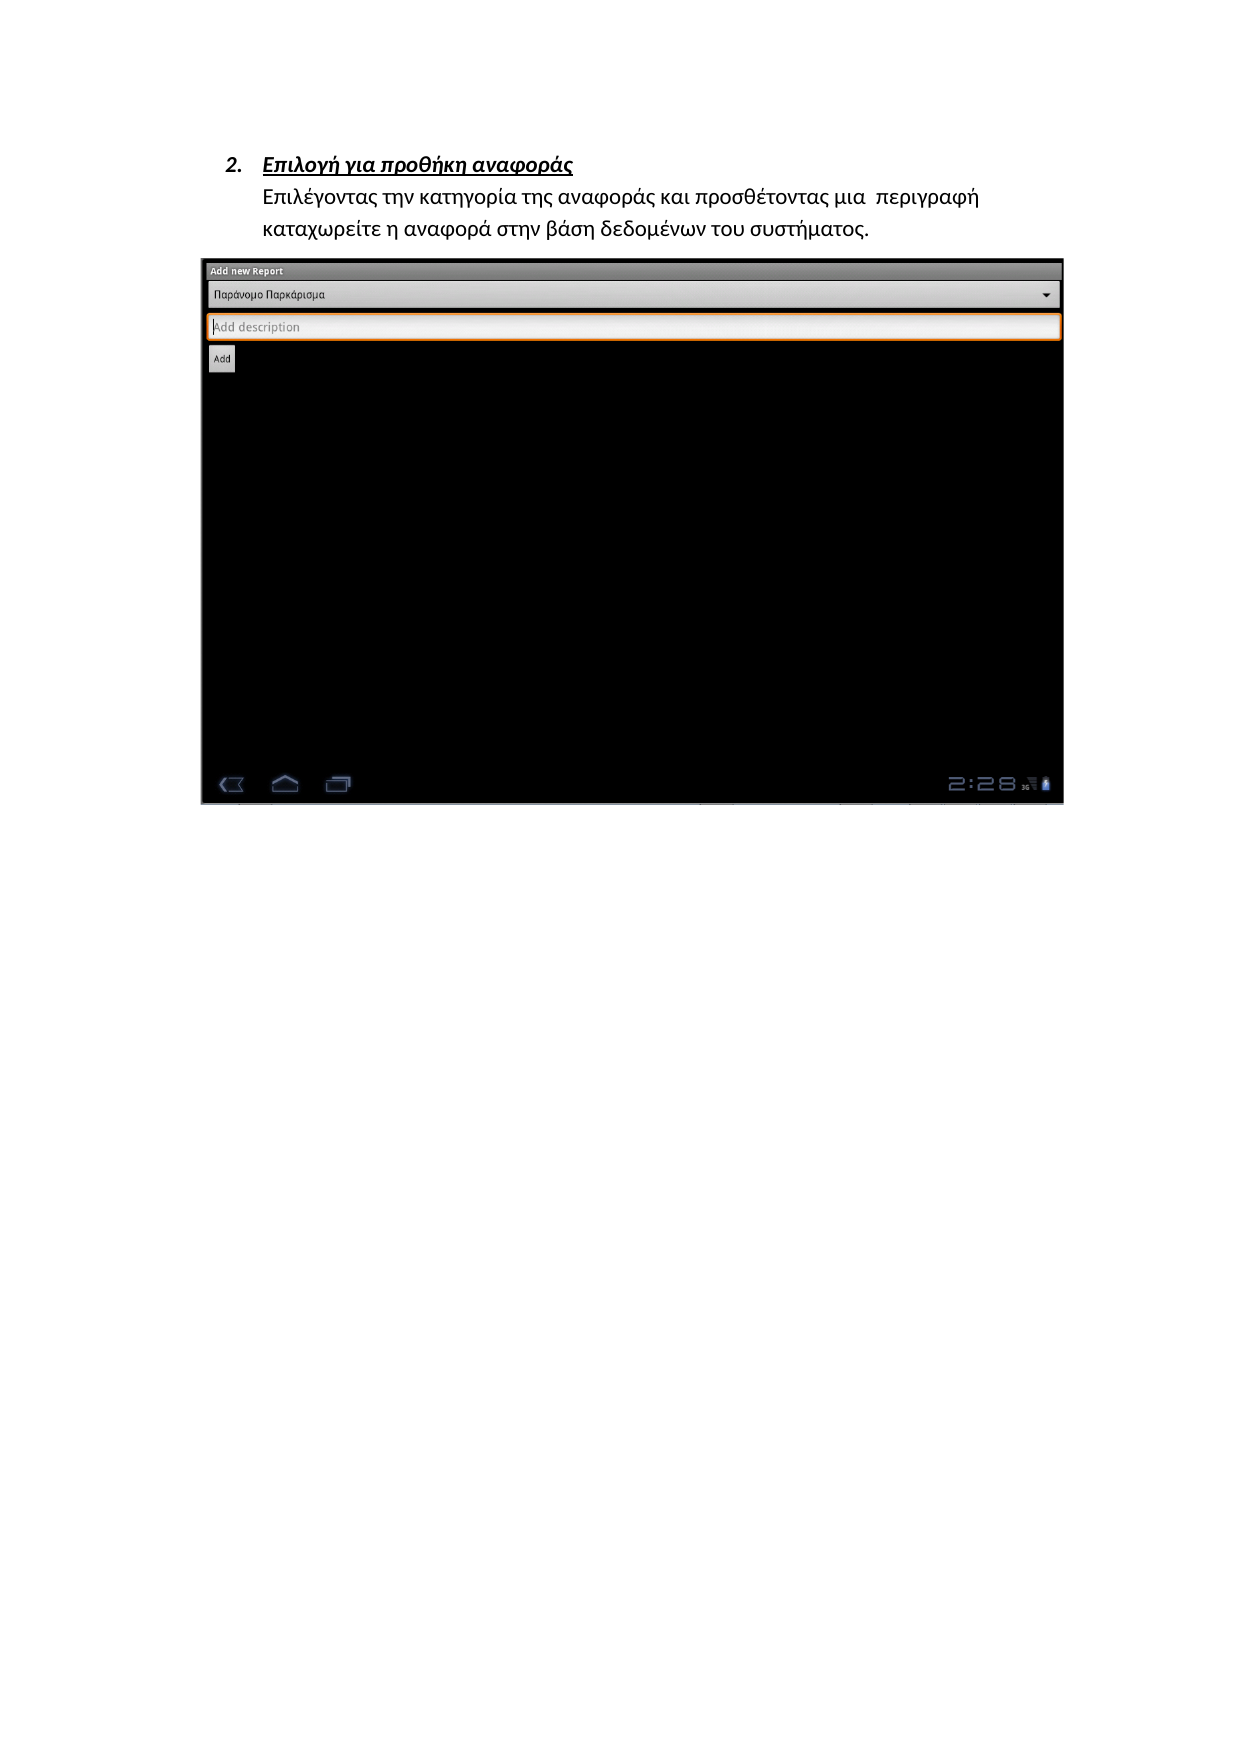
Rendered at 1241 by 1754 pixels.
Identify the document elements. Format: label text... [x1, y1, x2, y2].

list Επιλέγοντας την κατηγορία της αναφοράς και προσθέτοντας μια περιγραφή καταχωρείτε η αναφορά στην βάση δεδομένων του συστήματος. [262, 182, 1053, 242]
picture [200, 258, 1064, 805]
list Επιλογή για προθήκη αναφοράς [225, 150, 1053, 178]
